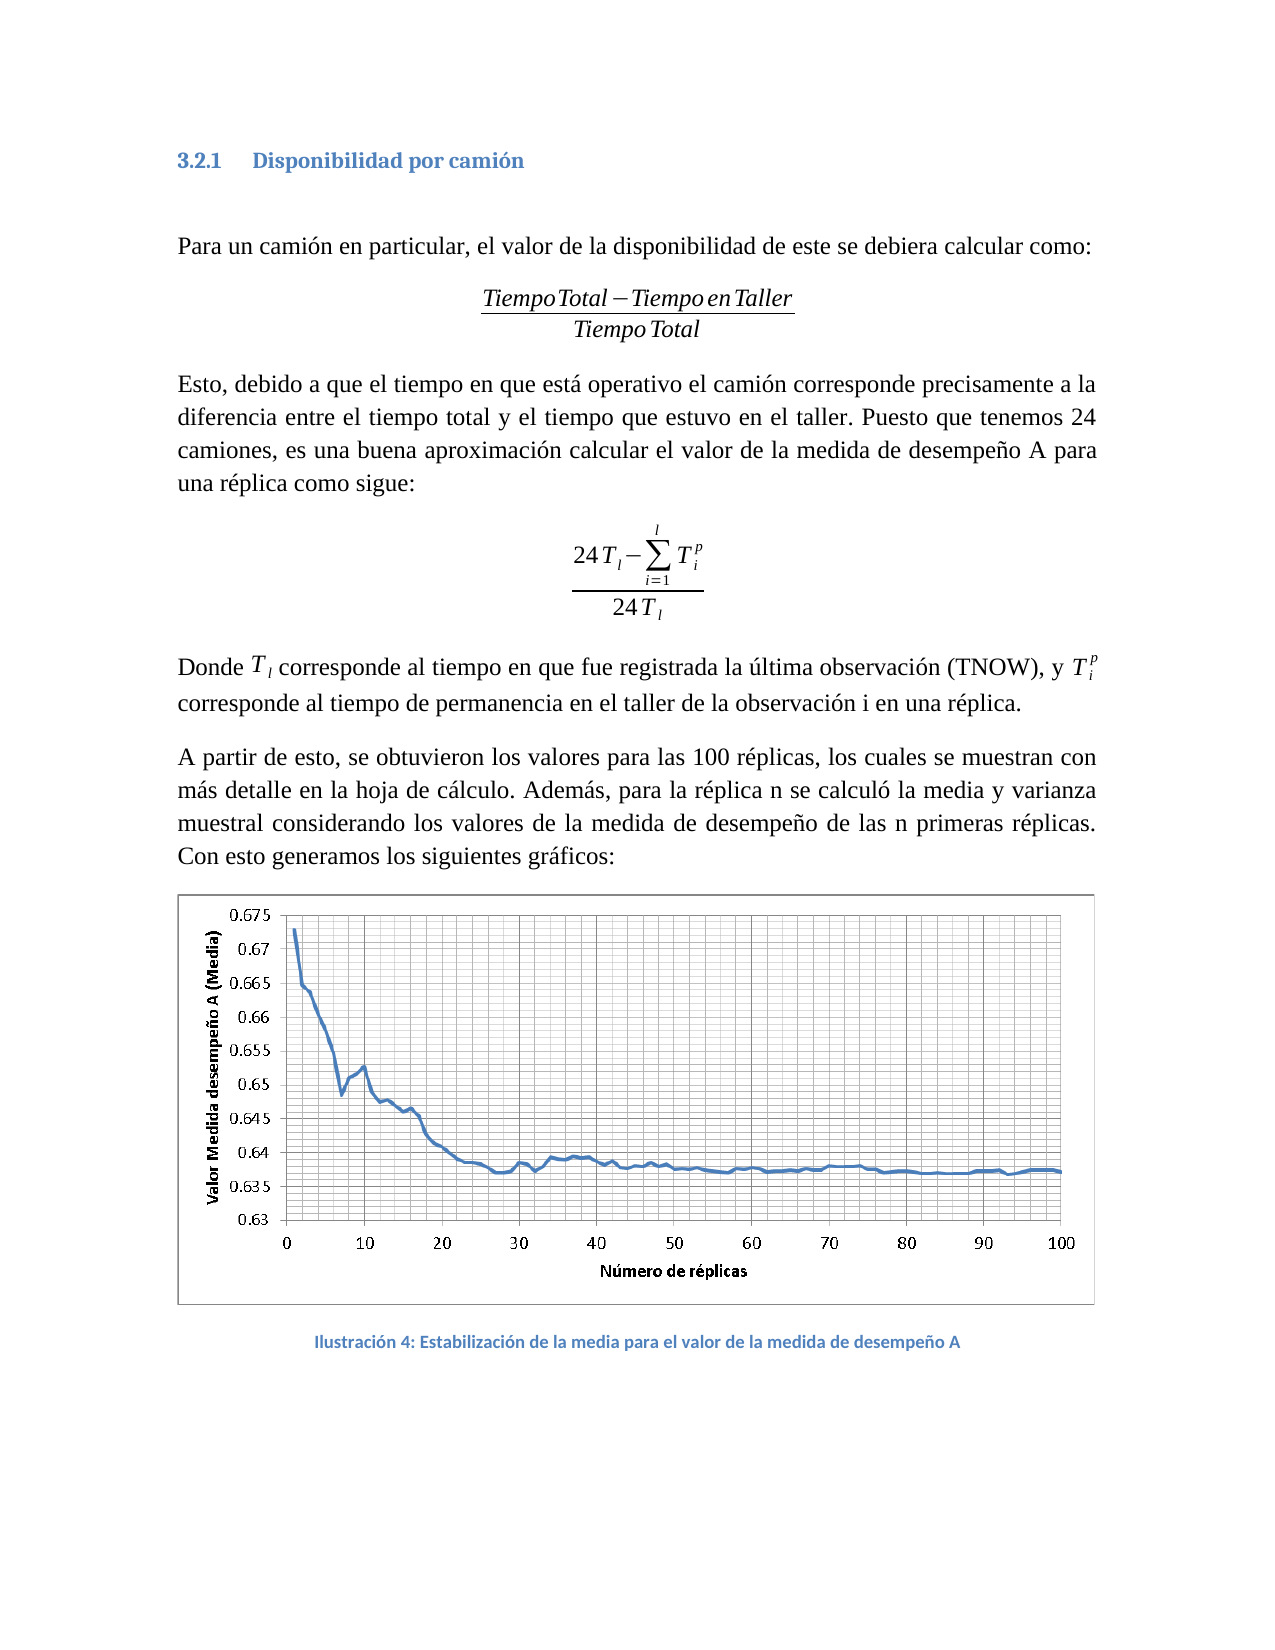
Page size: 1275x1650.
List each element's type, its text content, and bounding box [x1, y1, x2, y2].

picture [177, 894, 1095, 1305]
text A partir de esto, se obtuvieron los valores para las 100 réplicas, los cuales se muestran con más detalle en la hoja de cálculo. Además, para la réplica n se calculó la media y varianza muestral considerando los valores de la medida de desempeño de las n primeras réplicas. Con esto generamos los siguientes gráficos: [177, 742, 1098, 870]
text Esto, debido a que el tiempo en que está operativo el camión corresponde precisamente a la diferencia entre el tiempo total y el tiempo que estuvo en el taller. Puesto que tenemos 24 camiones, es una buena aproximación calcular el valor de la medida de desempeño A para una réplica como sigue: [177, 369, 1098, 496]
text Donde corresponde al tiempo en que fue registrada la última observación (TNOW), y corresponde al tiempo de permanencia en el taller de la observación i en una réplica. [177, 649, 1098, 717]
text Para un camión en particular, el valor de la disponibilidad de este se debiera calcular como: [177, 231, 1098, 259]
text Ilustración 4: Estabilización de la media para el valor de la medida de desempeño A [177, 1330, 1098, 1353]
subtitle Disponibilidad por camión [177, 148, 1098, 174]
